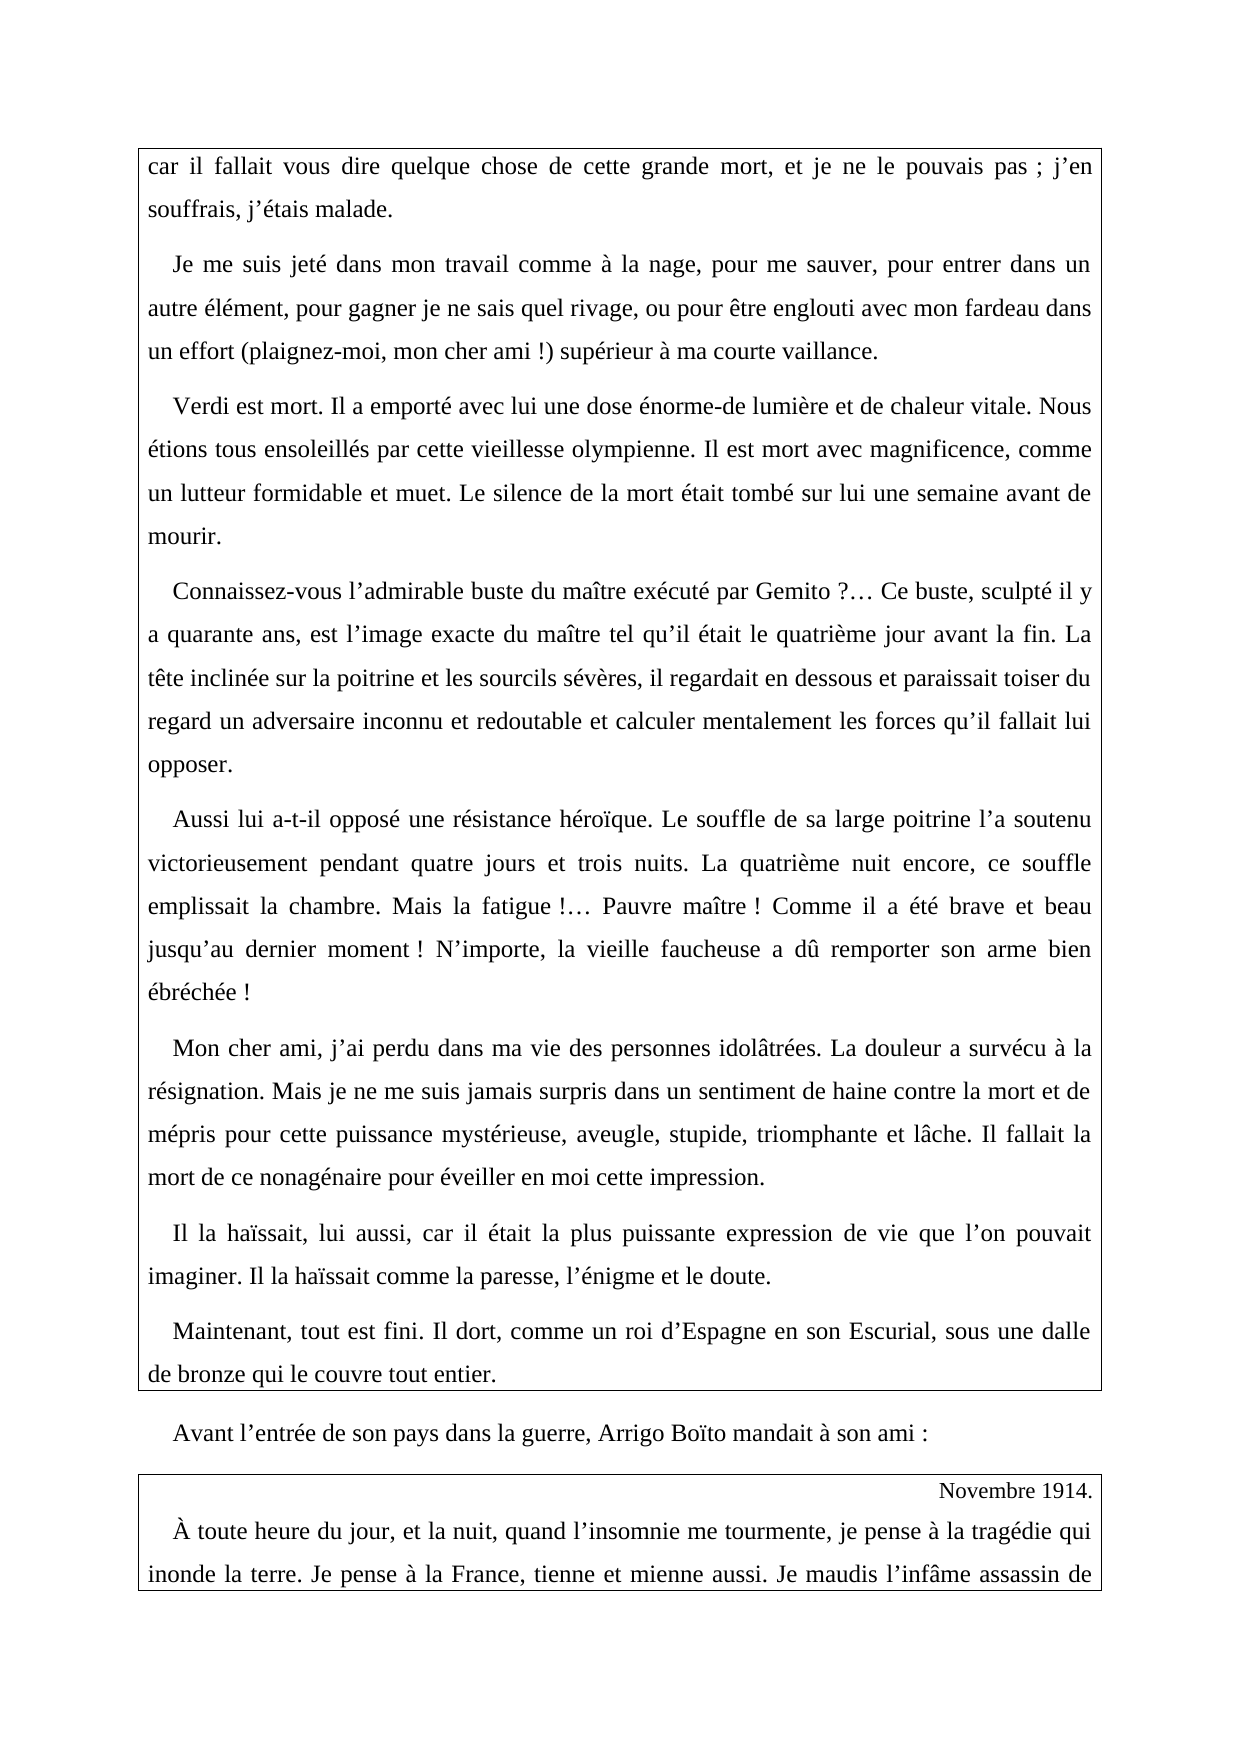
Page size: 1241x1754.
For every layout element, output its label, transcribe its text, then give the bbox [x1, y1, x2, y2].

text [139, 149, 1101, 223]
text Aussi lui a-t-il opposé une résistance héroïque. Le souffle de sa large poitrine l’a soutenu victorieusement pendant quatre jours et trois nuits. La quatrième nuit encore, ce souffle emplissait la chambre. Mais la fatigue !… Pauvre maître ! Comme il a été brave et beau jusqu’au dernier moment ! N’importe, la vieille faucheuse a dû remporter son arme bien ébréchée ! [139, 801, 1101, 1006]
text Je me suis jeté dans mon travail comme à la nage, pour me sauver, pour entrer dans un autre élément, pour gagner je ne sais quel rivage, ou pour être englouti avec mon fardeau dans un effort (plaignez-moi, mon cher ami !) supérieur à ma courte vaillance. [139, 246, 1101, 364]
text Mon cher ami, j’ai perdu dans ma vie des personnes idolâtrées. La douleur a survécu à la résignation. Mais je ne me suis jamais surpris dans un sentiment de haine contre la mort et de mépris pour cette puissance mystérieuse, aveugle, stupide, triomphante et lâche. Il fallait la mort de ce nonagénaire pour éveiller en moi cette impression. [139, 1029, 1101, 1191]
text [139, 1513, 1101, 1590]
text Avant l’entrée de son pays dans la guerre, Arrigo Boïto mandait à son ami : [148, 1418, 1093, 1447]
text Verdi est mort. Il a emporté avec lui une dose énorme-de lumière et de chaleur vitale. Nous étions tous ensoleillés par cette vieillesse olympienne. Il est mort avec magnificence, comme un lutteur formidable et muet. Le silence de la mort était tombé sur lui une semaine avant de mourir. [139, 388, 1101, 549]
text Il la haïssait, lui aussi, car il était la plus puissante expression de vie que l’on pouvait imaginer. Il la haïssait comme la paresse, l’énigme et le doute. [139, 1214, 1101, 1289]
text Maintenant, tout est fini. Il dort, comme un roi d’Espagne en son Escurial, sous une dalle de bronze qui le couvre tout entier. [139, 1313, 1101, 1390]
text Connaissez-vous l’admirable buste du maître exécuté par Gemito ?… Ce buste, sculpté il y a quarante ans, est l’image exacte du maître tel qu’il était le quatrième jour avant la fin. La tête inclinée sur la poitrine et les sourcils sévères, il regardait en dessous et paraissait toiser du regard un adversaire inconnu et redoutable et calculer mentalement les forces qu’il fallait lui opposer. [139, 573, 1101, 778]
text Novembre 1914. [139, 1475, 1101, 1503]
